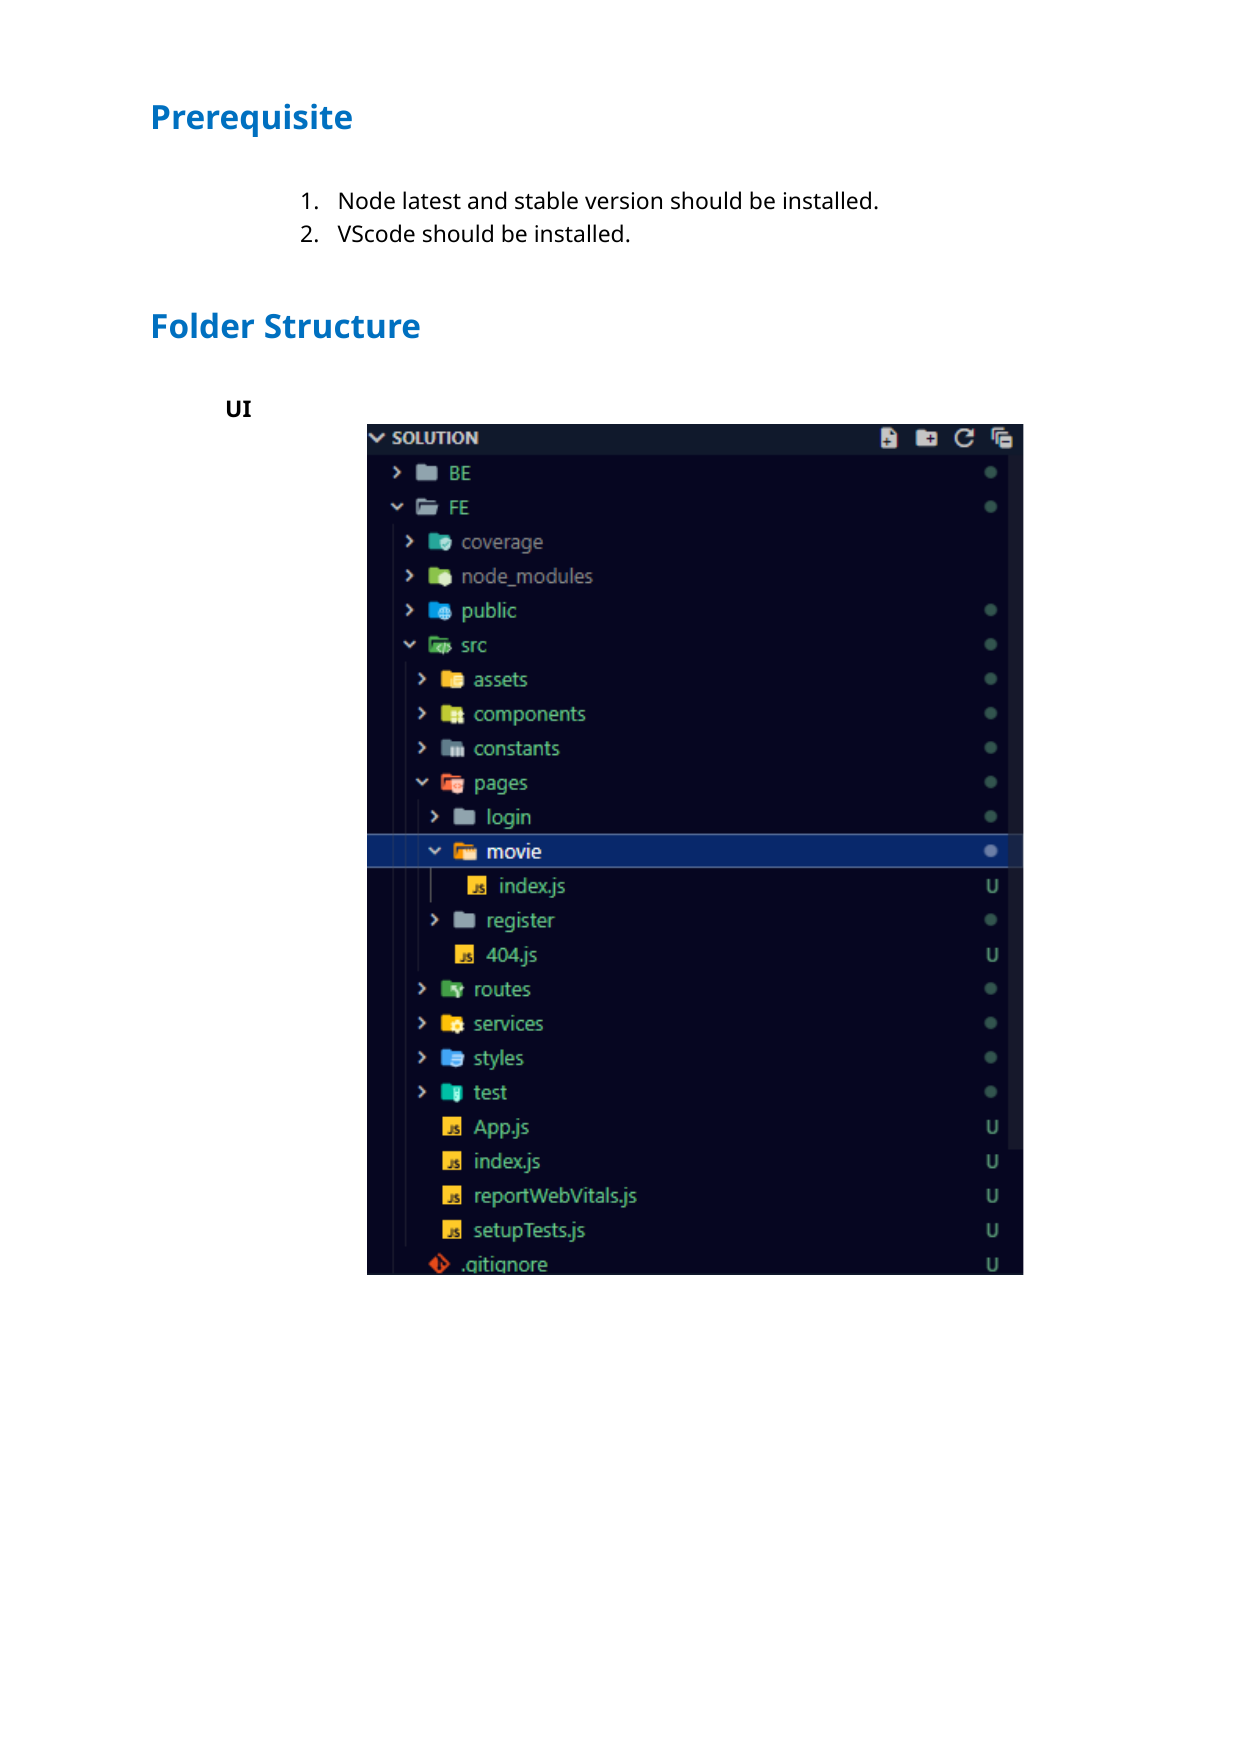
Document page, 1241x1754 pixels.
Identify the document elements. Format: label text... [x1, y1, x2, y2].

text UI [75, 393, 1240, 424]
list VScode should be installed. [300, 218, 1240, 249]
text Prerequisite [150, 94, 1240, 139]
list Node latest and stable version should be installed. [300, 184, 1240, 216]
text Folder Structure [75, 302, 1240, 348]
picture [367, 424, 1024, 1275]
